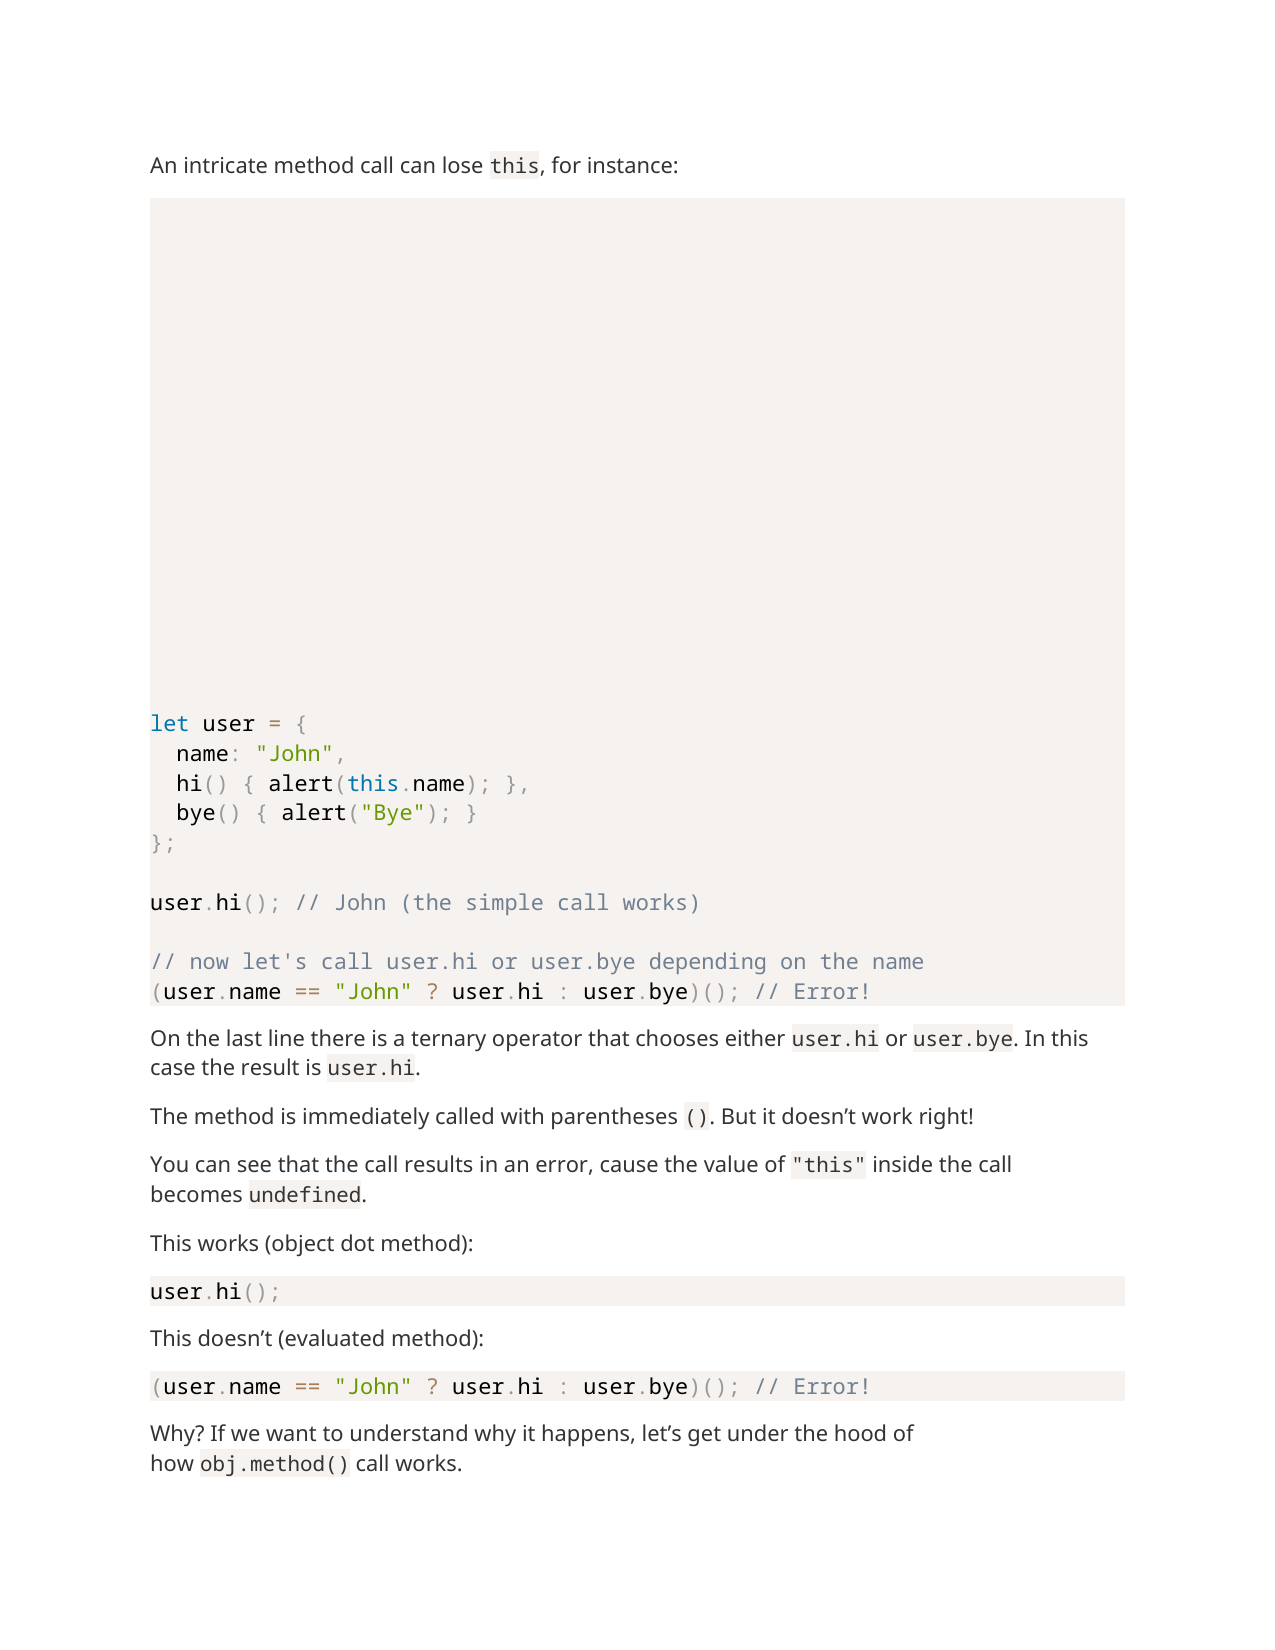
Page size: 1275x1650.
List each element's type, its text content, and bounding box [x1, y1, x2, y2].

text Why? If we want to understand why it happens, let’s get under the hood of how obj.method() call works. [150, 1418, 1125, 1477]
text hi() { alert(this.name); }, [150, 767, 1125, 797]
text // now let's call user.hi or user.bye depending on the name [150, 946, 1125, 976]
text This works (object dot method): [150, 1228, 1125, 1257]
text You can see that the call results in an error, cause the value of "this" inside the call becomes undefined. [150, 1149, 1125, 1209]
text user.hi(); [150, 1276, 1125, 1306]
text This doesn’t (evaluated method): [150, 1323, 1125, 1352]
text The method is immediately called with parentheses (). But it doesn’t work right! [150, 1101, 1125, 1131]
text name: "John", [150, 738, 1125, 767]
text let user = { [150, 708, 1125, 738]
text An intricate method call can lose this, for instance: [150, 150, 1125, 180]
text }; [150, 827, 1125, 857]
text user.hi(); // John (the simple call works) [150, 887, 1125, 916]
text (user.name == "John" ? user.hi : user.bye)(); // Error! [150, 1371, 1125, 1401]
text bye() { alert("Bye"); } [150, 797, 1125, 827]
text (user.name == "John" ? user.hi : user.bye)(); // Error! [150, 976, 1125, 1006]
text On the last line there is a ternary operator that chooses either user.hi or user.bye. In this case the result is user.hi. [150, 1022, 1125, 1082]
